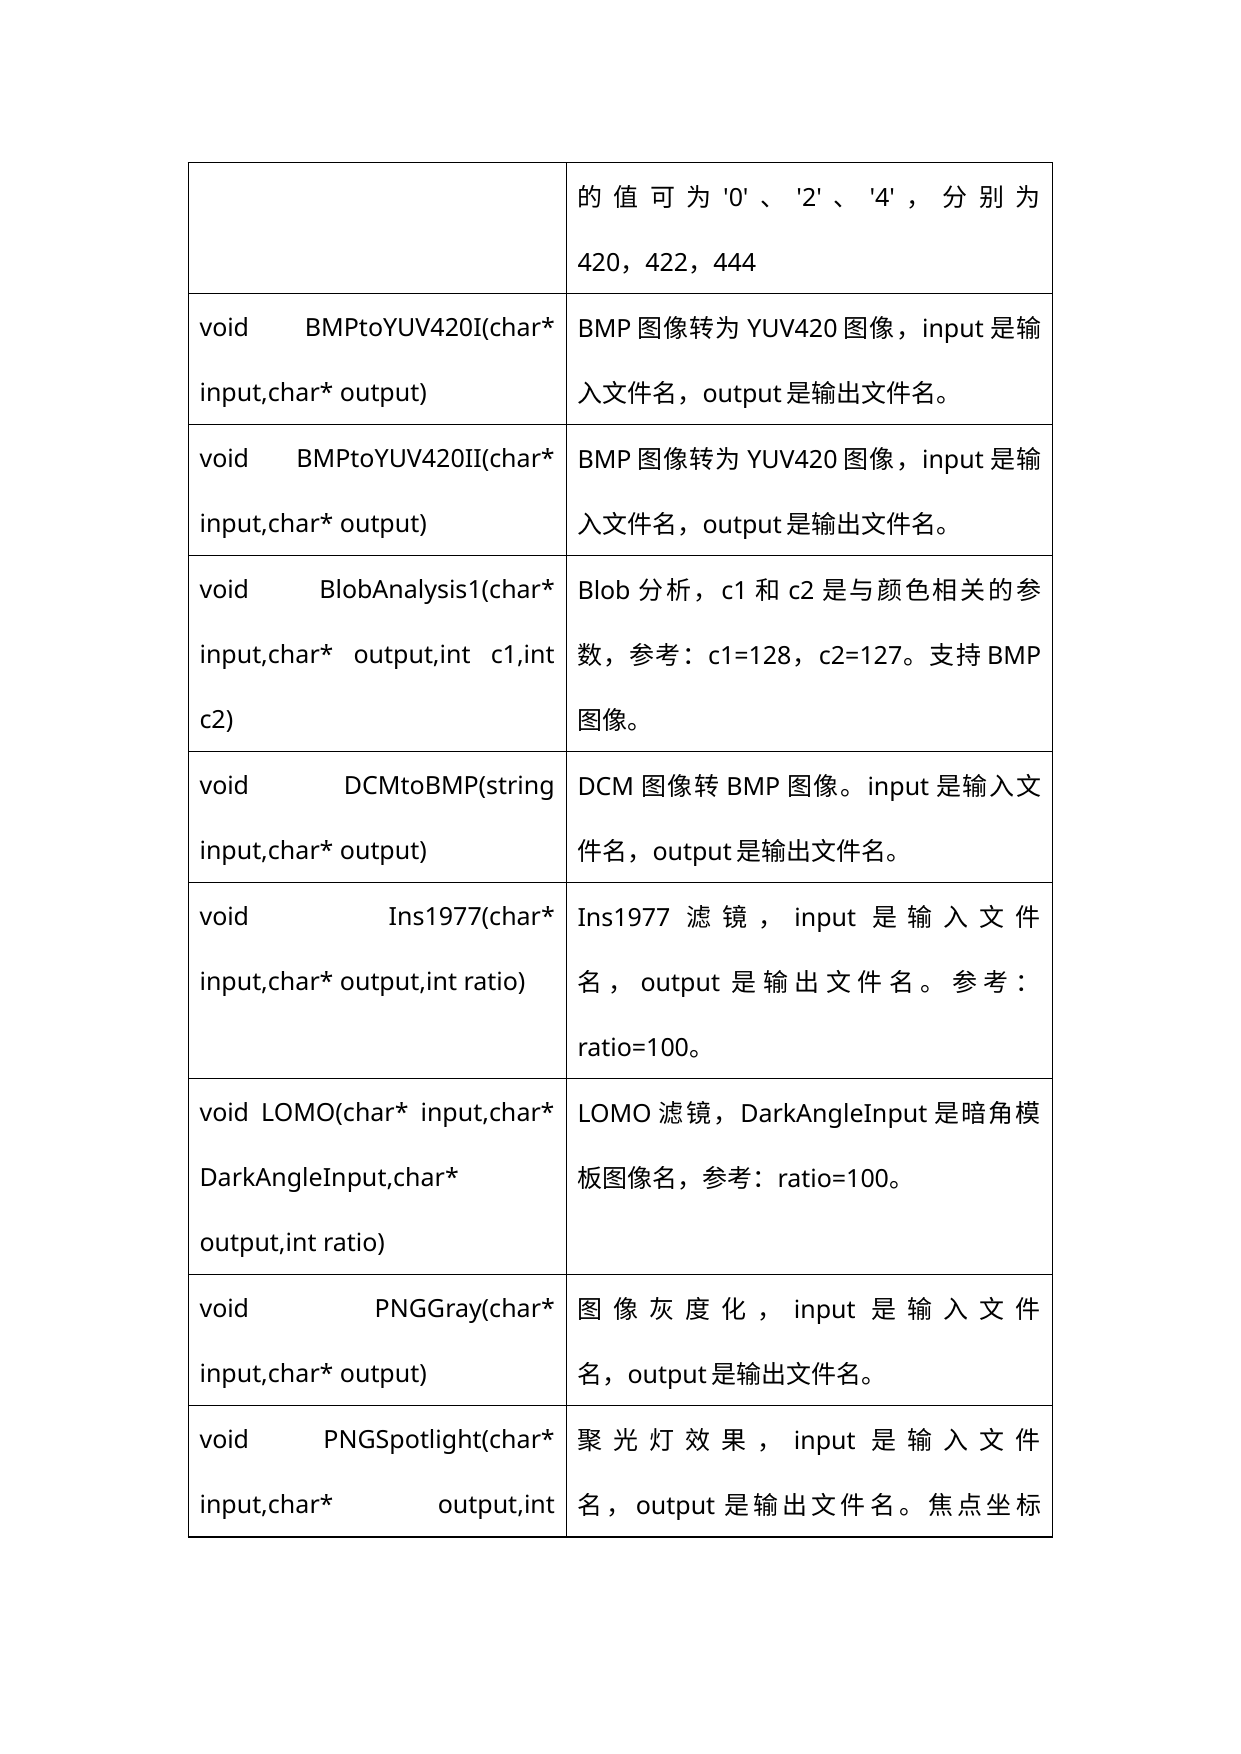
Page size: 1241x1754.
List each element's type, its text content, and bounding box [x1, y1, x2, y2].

table_cell BMP图像转为YUV420图像，input是输入文件名，output是输出文件名。 [567, 425, 1052, 555]
table_cell void DCMtoBMP(string input,char* output) [189, 752, 566, 882]
table_cell Ins1977滤镜，input是输入文件名，output是输出文件名。参考：ratio=100。 [567, 883, 1052, 1078]
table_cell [189, 1406, 566, 1536]
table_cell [567, 1406, 1052, 1536]
table_cell void BlobAnalysis1(char* input,char* output,int c1,int c2) [189, 556, 566, 751]
table_cell void BMPtoYUV420I(char* input,char* output) [189, 294, 566, 424]
table_cell void BMPtoYUV420II(char* input,char* output) [189, 425, 566, 555]
table_cell Blob分析，c1和c2是与颜色相关的参数，参考：c1=128，c2=127。支持BMP图像。 [567, 556, 1052, 751]
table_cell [567, 163, 1052, 293]
table_cell void PNGGray(char* input,char* output) [189, 1275, 566, 1405]
table_cell void Ins1977(char* input,char* output,int ratio) [189, 883, 566, 1078]
table_cell 图像灰度化，input是输入文件名，output是输出文件名。 [567, 1275, 1052, 1405]
table_cell void LOMO(char* input,char* DarkAngleInput,char* output,int ratio) [189, 1079, 566, 1274]
table_cell BMP图像转为YUV420图像，input是输入文件名，output是输出文件名。 [567, 294, 1052, 424]
table_cell LOMO滤镜，DarkAngleInput是暗角模板图像名，参考：ratio=100。 [567, 1079, 1052, 1274]
table_cell DCM图像转BMP图像。input是输入文件名，output是输出文件名。 [567, 752, 1052, 882]
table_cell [189, 163, 566, 293]
